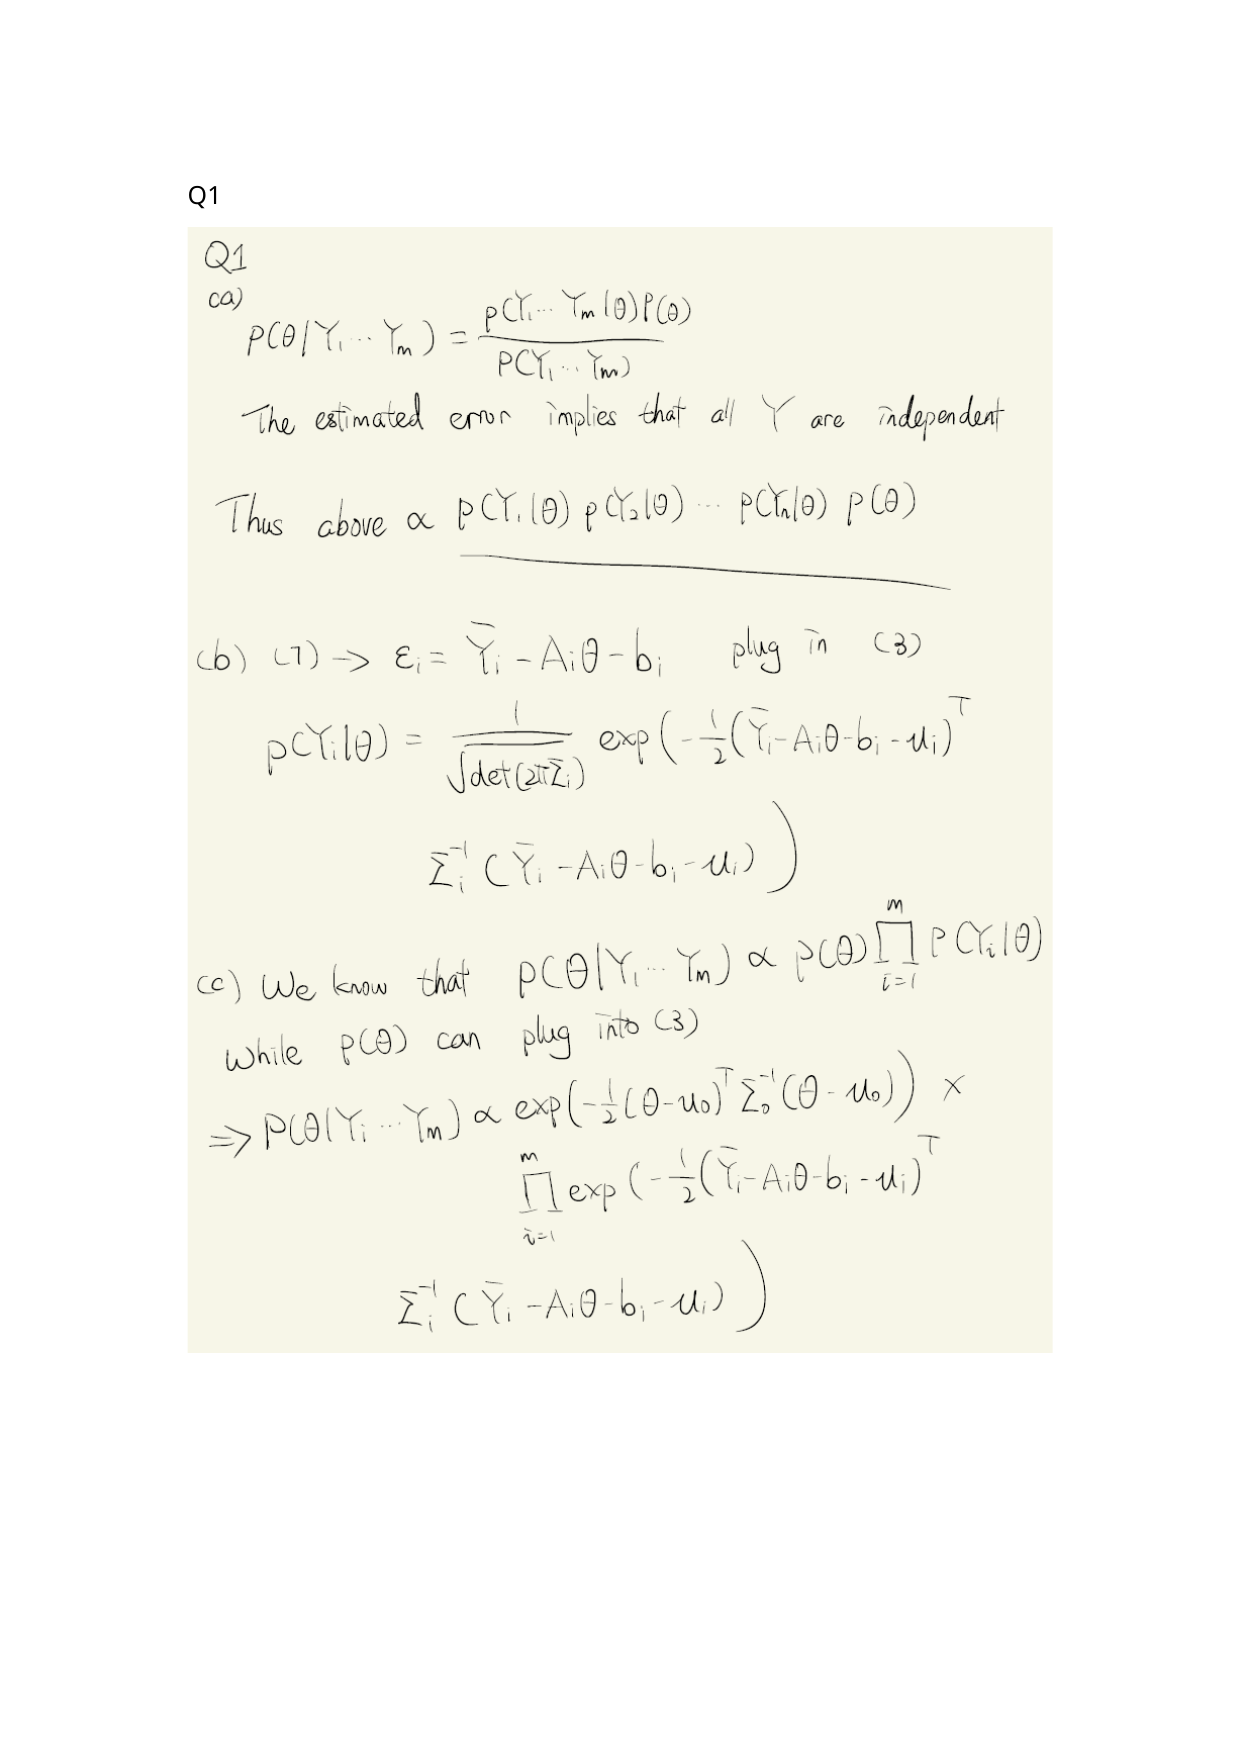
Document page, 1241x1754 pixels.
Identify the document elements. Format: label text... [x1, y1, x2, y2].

picture [187, 227, 1053, 1353]
text Q1 [187, 162, 1053, 227]
